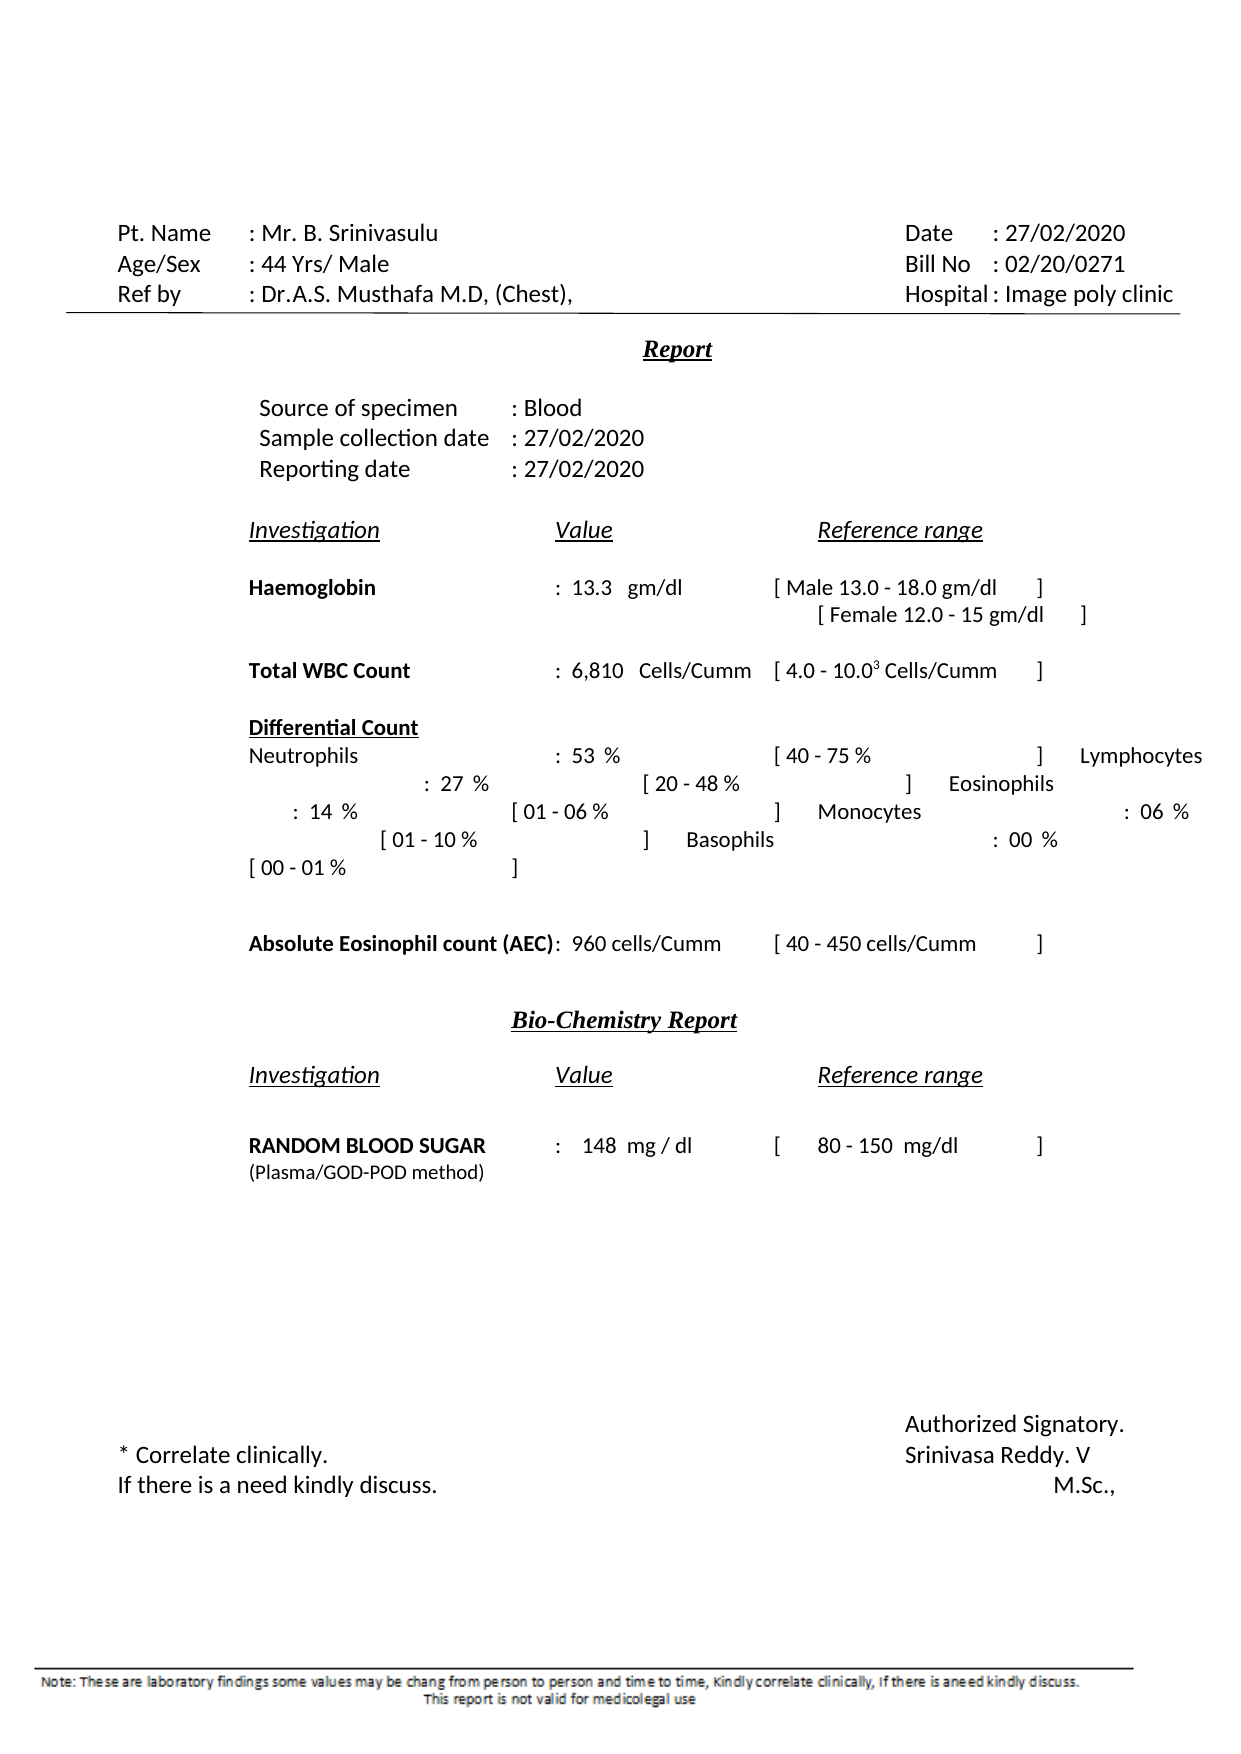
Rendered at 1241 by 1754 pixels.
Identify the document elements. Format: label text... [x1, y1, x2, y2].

text Source of specimen : Blood [259, 392, 1210, 422]
text Reporting date : 27/02/2020 [259, 453, 1210, 483]
text Authorized Signatory. [905, 1408, 1210, 1439]
text Ref by : Dr. A.S. Musthafa M.D, (Chest), Hospital : Image poly clinic [74, 278, 1210, 309]
text * Correlate clinically. Srinivasa Reddy. V [74, 1439, 1210, 1469]
text Neutrophils : 53 % [ 40 - 75 % ] Lymphocytes : 27 % [ 20 - 48 % ] Eosinophils : 14 % [ 01 - 06 % ] Monocytes : 06 % [ 01 - 10 % ] Basophils : 00 % [ 00 - 01 % ] [205, 741, 1210, 881]
text Sample collection date : 27/02/2020 [259, 422, 1210, 453]
text Differential Count [205, 713, 1210, 741]
picture [30, 1665, 1137, 1709]
text If there is a need kindly discuss. M.Sc., [74, 1469, 1210, 1500]
text Report [599, 334, 1210, 363]
text Investigation Value Reference range [205, 514, 1210, 544]
text Total WBC Count : 6,810 Cells/Cumm [ 4.0 - 10.03 Cells/Cumm ] [205, 657, 1210, 685]
text Pt. Name : Mr. B. Srinivasulu Date : 27/02/2020 [74, 217, 1210, 248]
text Bio-Chemistry Report [467, 1006, 1210, 1034]
text Absolute Eosinophil count (AEC) : 960 cells/Cumm [ 40 - 450 cells/Cumm ] [205, 929, 1210, 957]
text Age/Sex : 44 Yrs/ Male Bill No : 02/20/0271 [74, 248, 1210, 278]
text Haemoglobin : 13.3 gm/dl [ Male 13.0 - 18.0 gm/dl ] [205, 573, 1210, 601]
text [ Female 12.0 - 15 gm/dl ] [774, 601, 1210, 629]
text RANDOM BLOOD SUGAR : 148 mg / dl [ 80 - 150 mg/dl ] [205, 1131, 1210, 1159]
text (Plasma/GOD-POD method) [205, 1159, 1210, 1184]
text Investigation Value Reference range [205, 1060, 1210, 1090]
